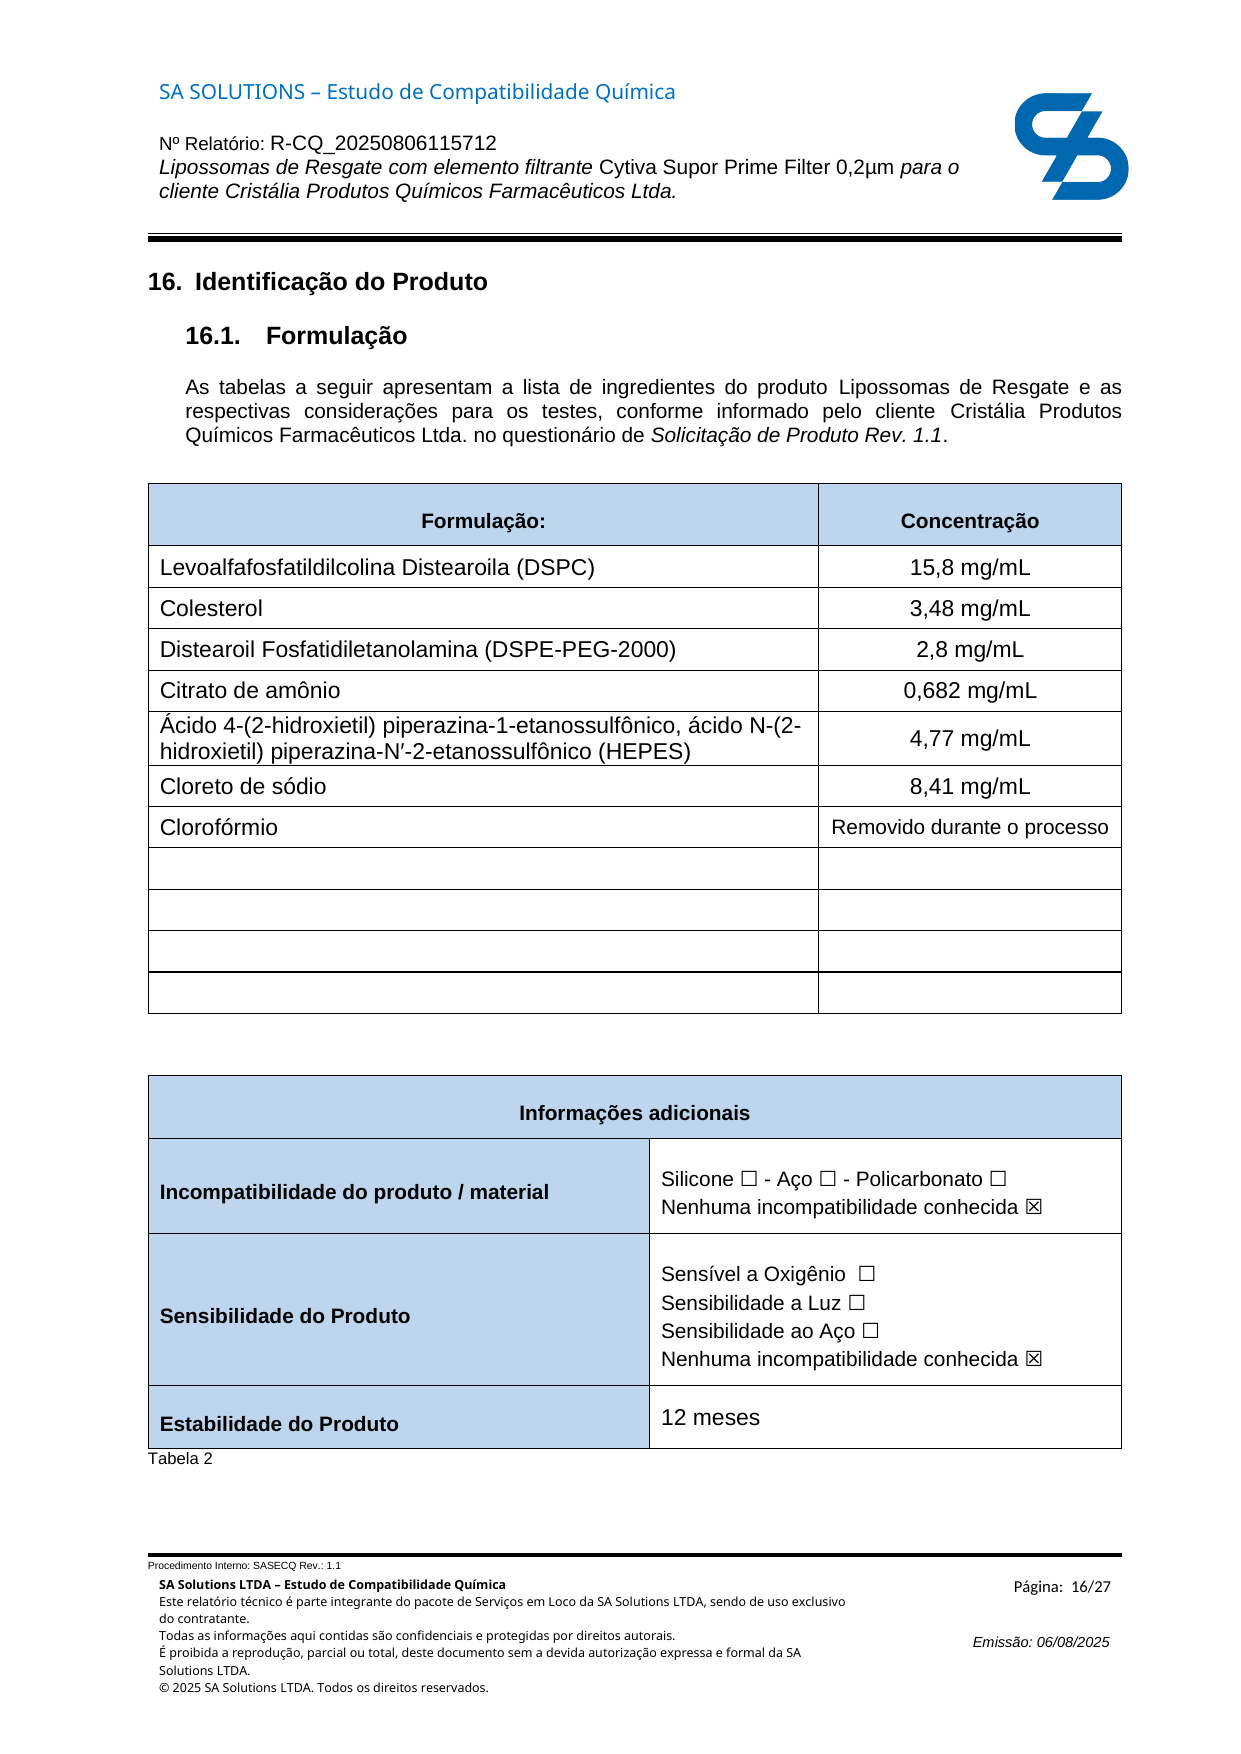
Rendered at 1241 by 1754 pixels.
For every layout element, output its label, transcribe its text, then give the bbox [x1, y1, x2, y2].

table_cell [819, 931, 1121, 971]
table_cell [819, 890, 1121, 930]
table_cell [819, 848, 1121, 889]
table_cell Levoalfafosfatildilcolina Distearoila (DSPC) [149, 546, 818, 587]
table_cell [819, 973, 1121, 1013]
table_header Formulação: [149, 484, 818, 545]
table_cell 4,77 mg/mL [819, 712, 1121, 764]
table_cell Incompatibilidade do produto / material [149, 1139, 649, 1233]
table_cell [149, 931, 818, 971]
picture [1014, 93, 1129, 200]
table_cell Distearoil Fosfatidiletanolamina (DSPE-PEG-2000) [149, 629, 818, 669]
table_cell Removido durante o processo [819, 807, 1121, 847]
table_cell Colesterol [149, 588, 818, 628]
table_cell [149, 848, 818, 889]
table_cell [149, 890, 818, 930]
text Tabela 2 [148, 1449, 1122, 1468]
table_cell Sensibilidade do Produto [149, 1234, 649, 1385]
table_cell Sensível a Oxigênio Sensibilidade a Luz Sensibilidade ao Aço Nenhuma incompatibilidade conhecida [650, 1234, 1121, 1385]
list Identificação do Produto [148, 267, 1122, 296]
table_cell 8,41 mg/mL [819, 766, 1121, 806]
table_cell 0,682 mg/mL [819, 671, 1121, 711]
table_cell 12 meses [650, 1386, 1121, 1448]
table_cell Estabilidade do Produto [149, 1386, 649, 1448]
text Formulação [185, 321, 1122, 349]
text As tabelas a seguir apresentam a lista de ingredientes do produto Lipossomas de Resgate e as respectivas considerações para os testes, conforme informado pelo cliente Cristália Produtos Químicos Farmacêuticos Ltda. no questionário de Solicitação de Produto Rev. 1.1. [185, 374, 1122, 446]
table_cell Silicone - Aço - Policarbonato Nenhuma incompatibilidade conhecida [650, 1139, 1121, 1233]
table_cell Cloreto de sódio [149, 766, 818, 806]
table_header Concentração [819, 484, 1121, 545]
table_cell Clorofórmio [149, 807, 818, 847]
table_cell Citrato de amônio [149, 671, 818, 711]
table_cell Ácido 4-(2-hidroxietil) piperazina-1-etanossulfônico, ácido N-(2-hidroxietil) piperazina-N′-2-etanossulfônico (HEPES) [149, 712, 818, 764]
table_header Informações adicionais [149, 1076, 1121, 1138]
table_cell 15,8 mg/mL [819, 546, 1121, 587]
table_cell 2,8 mg/mL [819, 629, 1121, 669]
table_cell 3,48 mg/mL [819, 588, 1121, 628]
table_cell [149, 973, 818, 1013]
